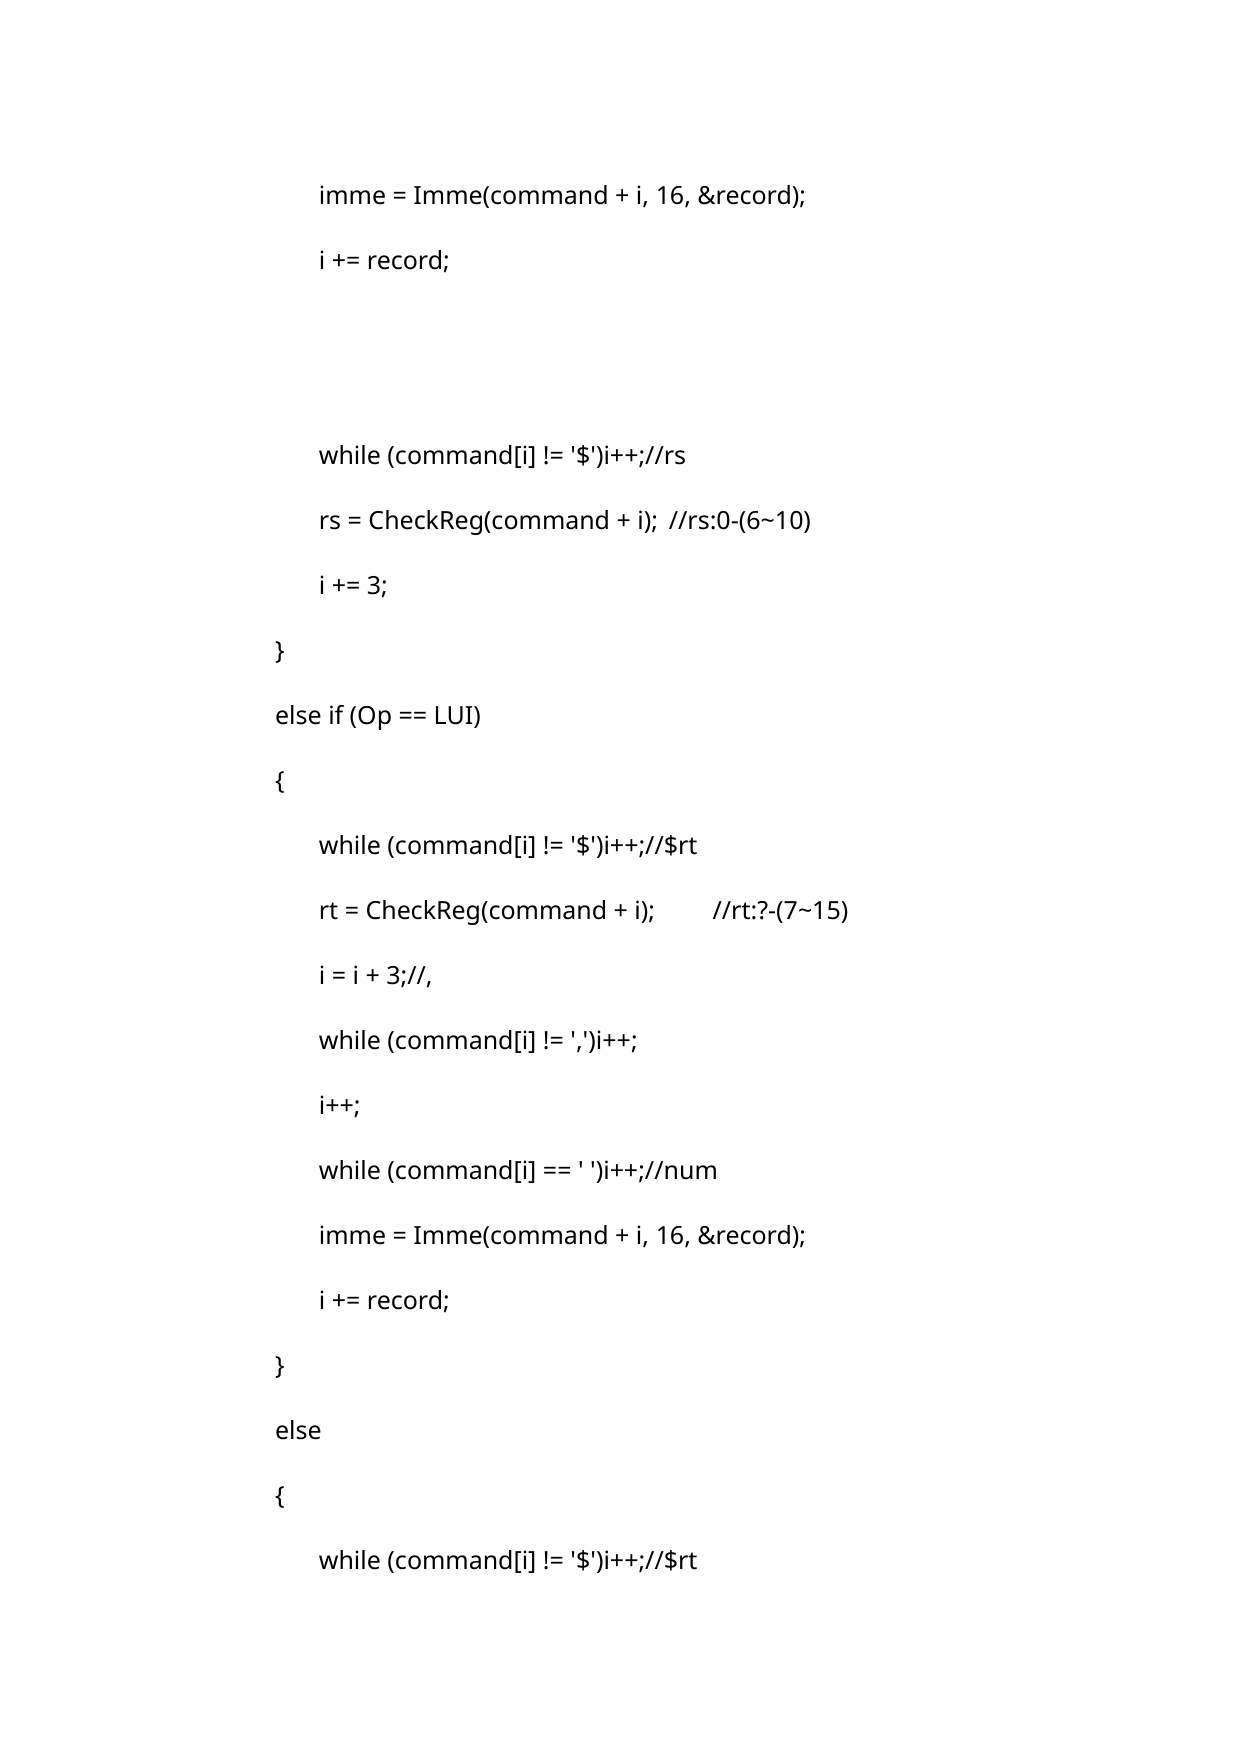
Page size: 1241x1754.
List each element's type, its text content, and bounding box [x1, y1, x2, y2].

text while (command[i] == ' ')i++;//num [187, 1137, 1053, 1202]
text else [187, 1397, 1053, 1462]
text } [187, 617, 1053, 682]
text { [187, 1462, 1053, 1527]
text } [187, 1332, 1053, 1397]
text while (command[i] != '$')i++;//rs [187, 422, 1053, 487]
text { [187, 747, 1053, 812]
text imme = Imme(command + i, 16, &record); [187, 162, 1053, 227]
text rs = CheckReg(command + i); //rs:0-(6~10) [187, 487, 1053, 552]
text i = i + 3;//, [187, 942, 1053, 1007]
text imme = Imme(command + i, 16, &record); [187, 1202, 1053, 1267]
text while (command[i] != '$')i++;//$rt [187, 812, 1053, 877]
text rt = CheckReg(command + i); //rt:?-(7~15) [187, 877, 1053, 942]
text i += record; [187, 227, 1053, 292]
text else if (Op == LUI) [187, 682, 1053, 747]
text while (command[i] != ',')i++; [187, 1007, 1053, 1072]
text i += 3; [187, 552, 1053, 617]
text i += record; [187, 1267, 1053, 1332]
text i++; [187, 1072, 1053, 1137]
text while (command[i] != '$')i++;//$rt [187, 1527, 1053, 1592]
